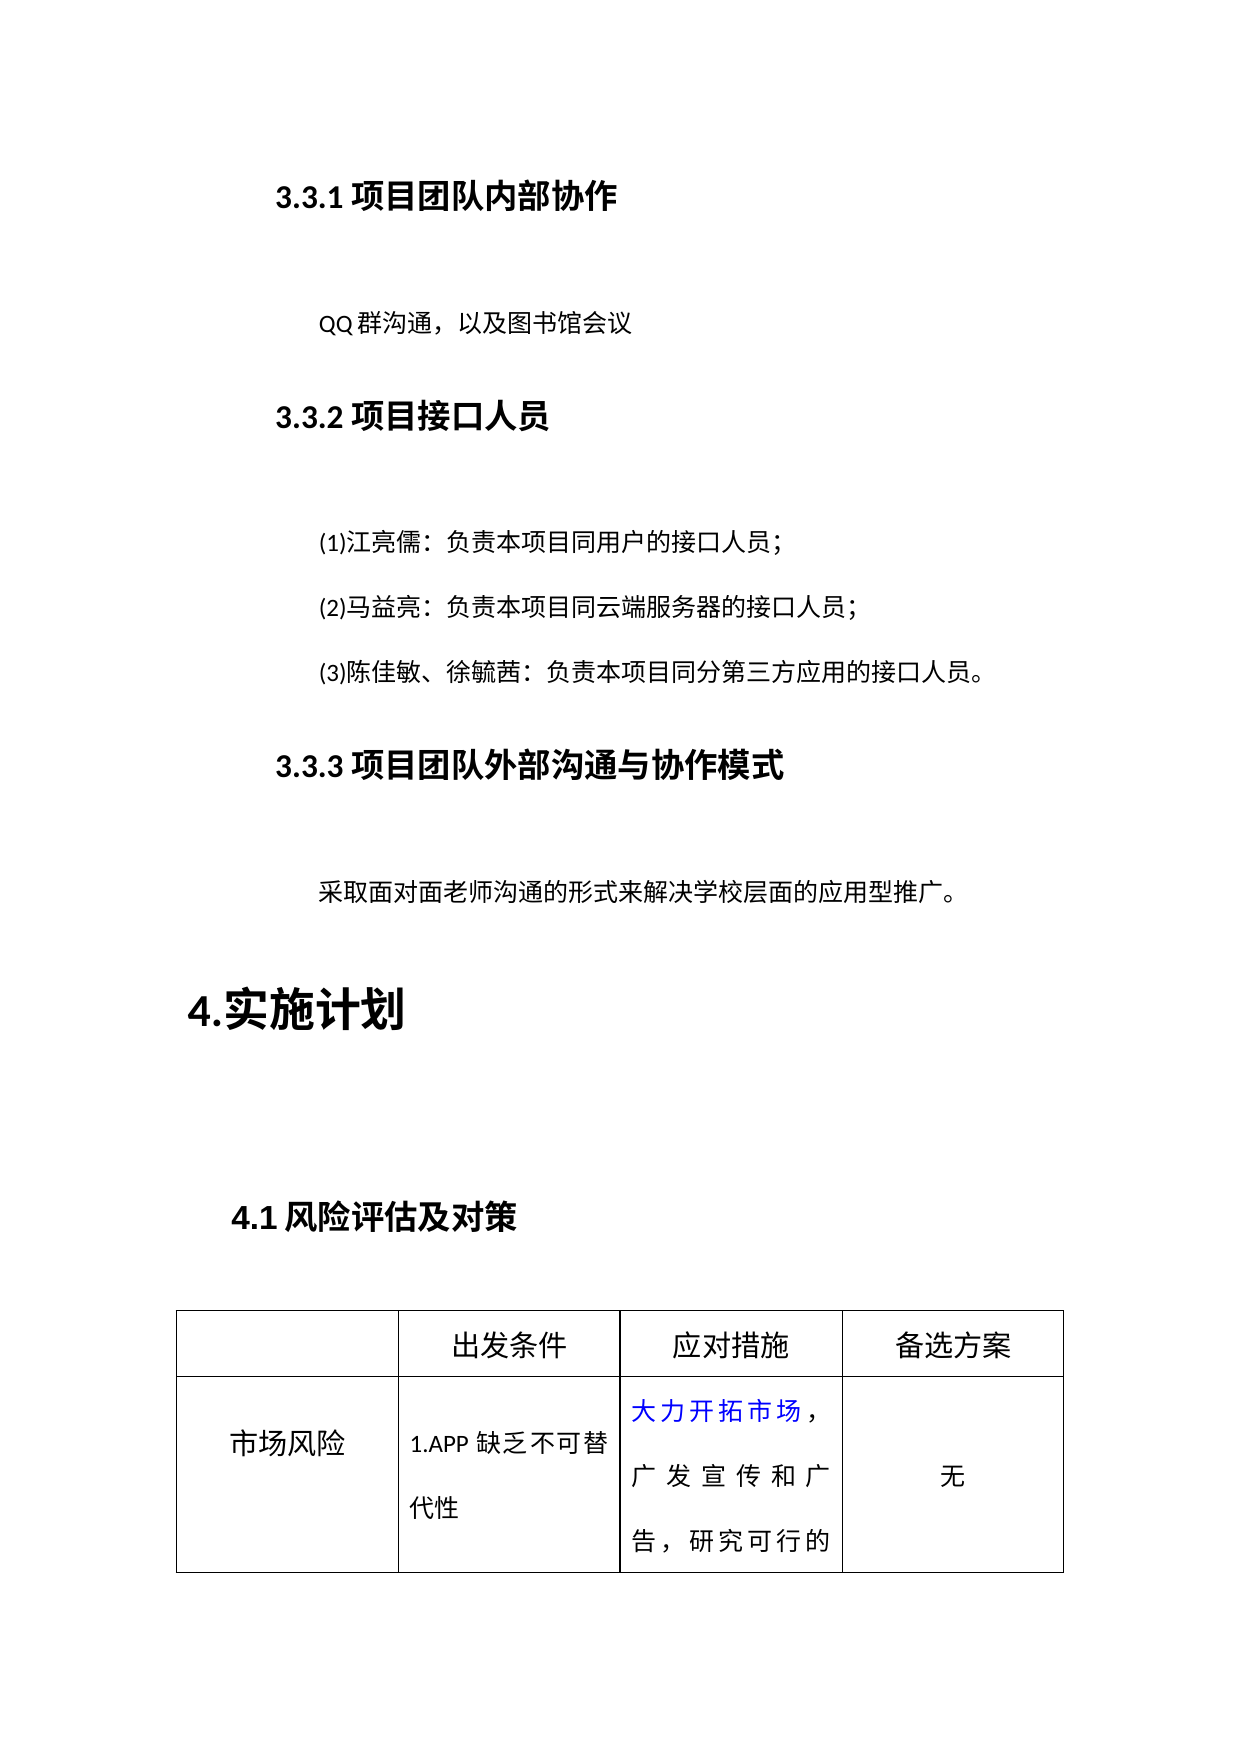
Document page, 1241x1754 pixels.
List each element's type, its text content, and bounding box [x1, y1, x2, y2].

subtitle 3.3.1 项目团队内部协作 [231, 162, 1053, 227]
text (1)江亮儒：负责本项目同用户的接口人员； [275, 508, 1053, 573]
subtitle 3.3.2 项目接口人员 [231, 381, 1053, 446]
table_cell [621, 1377, 842, 1572]
text (3)陈佳敏、徐毓茜：负责本项目同分第三方应用的接口人员。 [275, 638, 1053, 703]
text (2)马益亮：负责本项目同云端服务器的接口人员； [275, 573, 1053, 638]
table_header 应对措施 [621, 1311, 842, 1376]
text 采取面对面老师沟通的形式来解决学校层面的应用型推广。 [275, 858, 1053, 923]
text QQ群沟通，以及图书馆会议 [275, 289, 1053, 354]
table_header 出发条件 [399, 1311, 619, 1376]
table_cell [399, 1377, 619, 1572]
table_cell 无 [843, 1377, 1063, 1572]
table_header [177, 1311, 398, 1376]
subtitle 3.3.3 项目团队外部沟通与协作模式 [231, 731, 1053, 796]
subtitle 4.实施计划 [187, 958, 1053, 1056]
subtitle 4.1风险评估及对策 [187, 1183, 1053, 1248]
table_cell 市场风险 [177, 1377, 398, 1572]
table_header 备选方案 [843, 1311, 1063, 1376]
